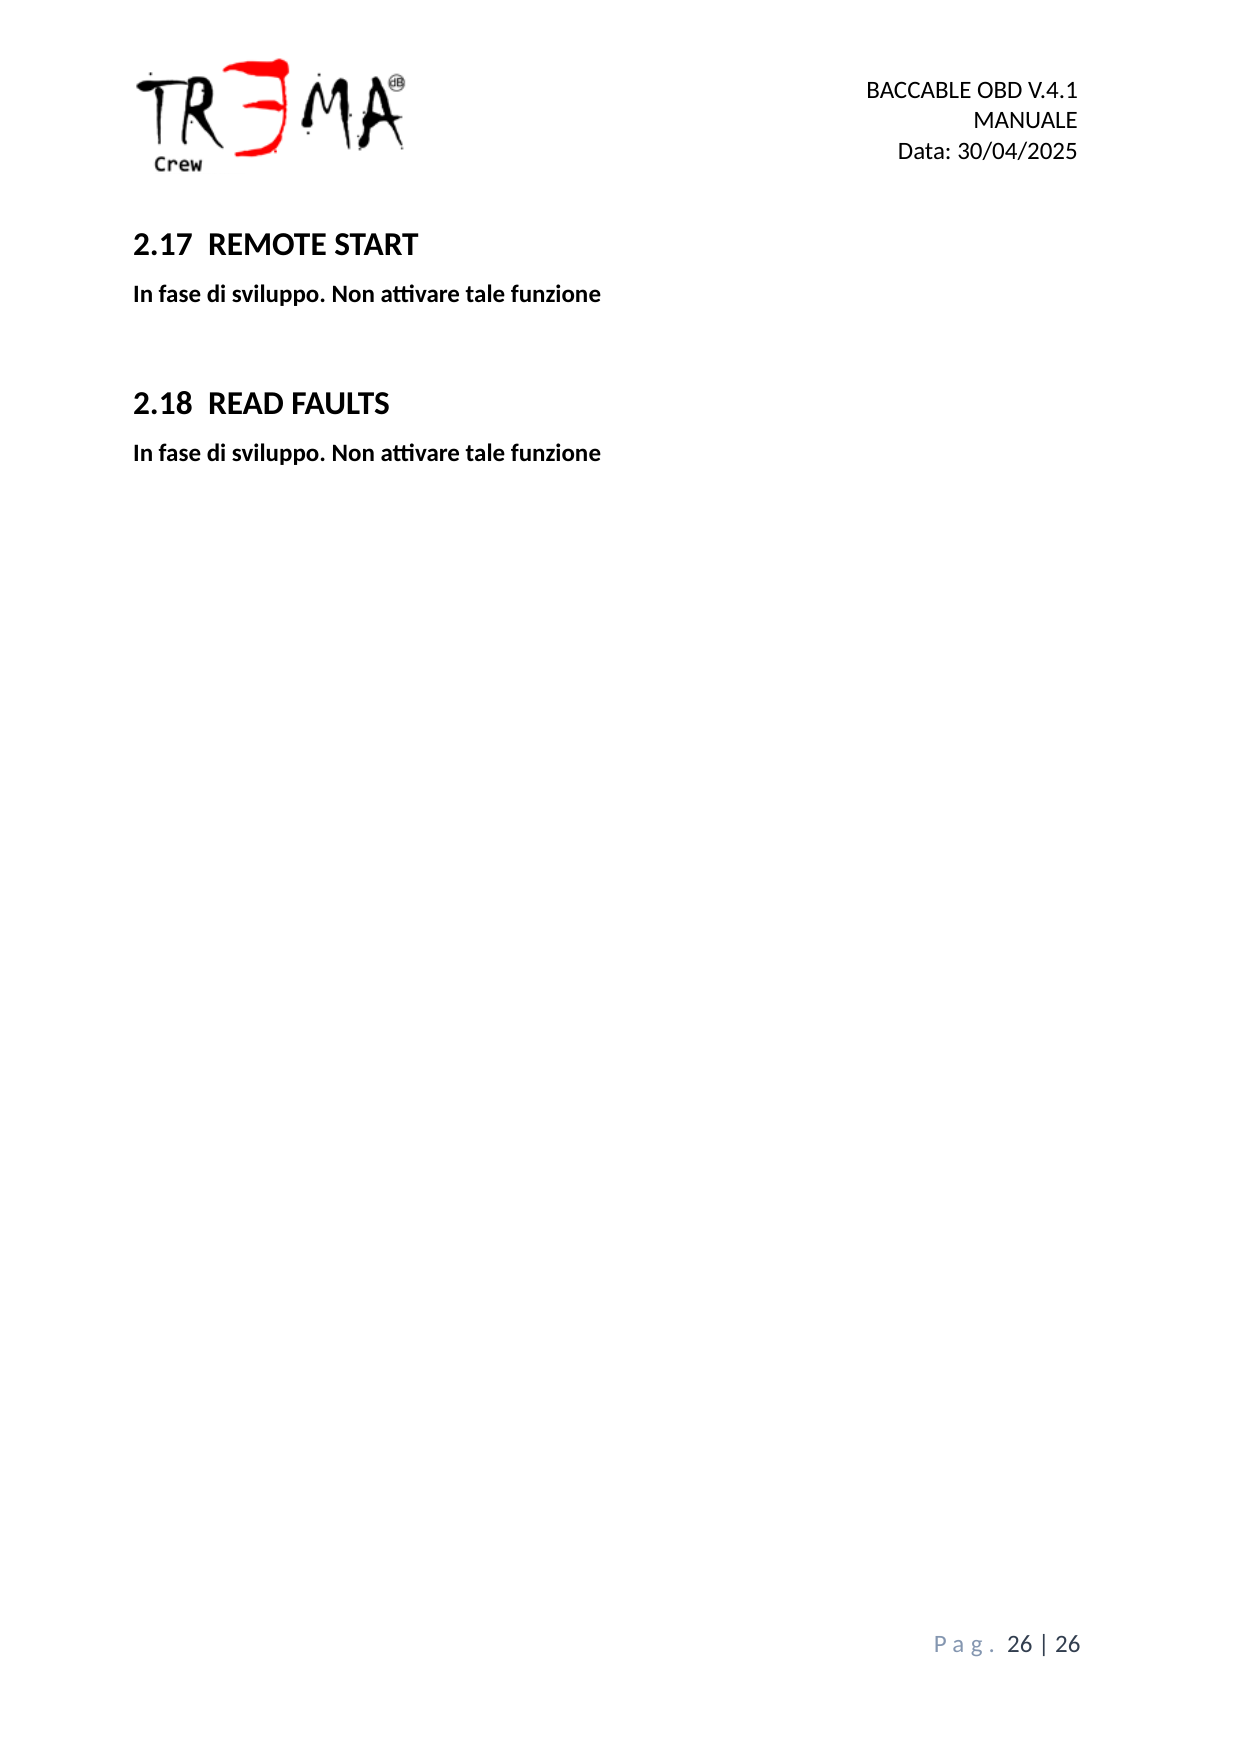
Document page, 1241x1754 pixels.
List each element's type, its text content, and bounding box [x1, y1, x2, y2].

picture [135, 56, 408, 174]
subtitle 2.18 READ FAULTS [133, 382, 1107, 423]
subtitle 2.17 REMOTE START [133, 223, 1107, 264]
text In fase di sviluppo. Non attivare tale funzione [133, 437, 1107, 467]
text In fase di sviluppo. Non attivare tale funzione [133, 278, 1107, 309]
